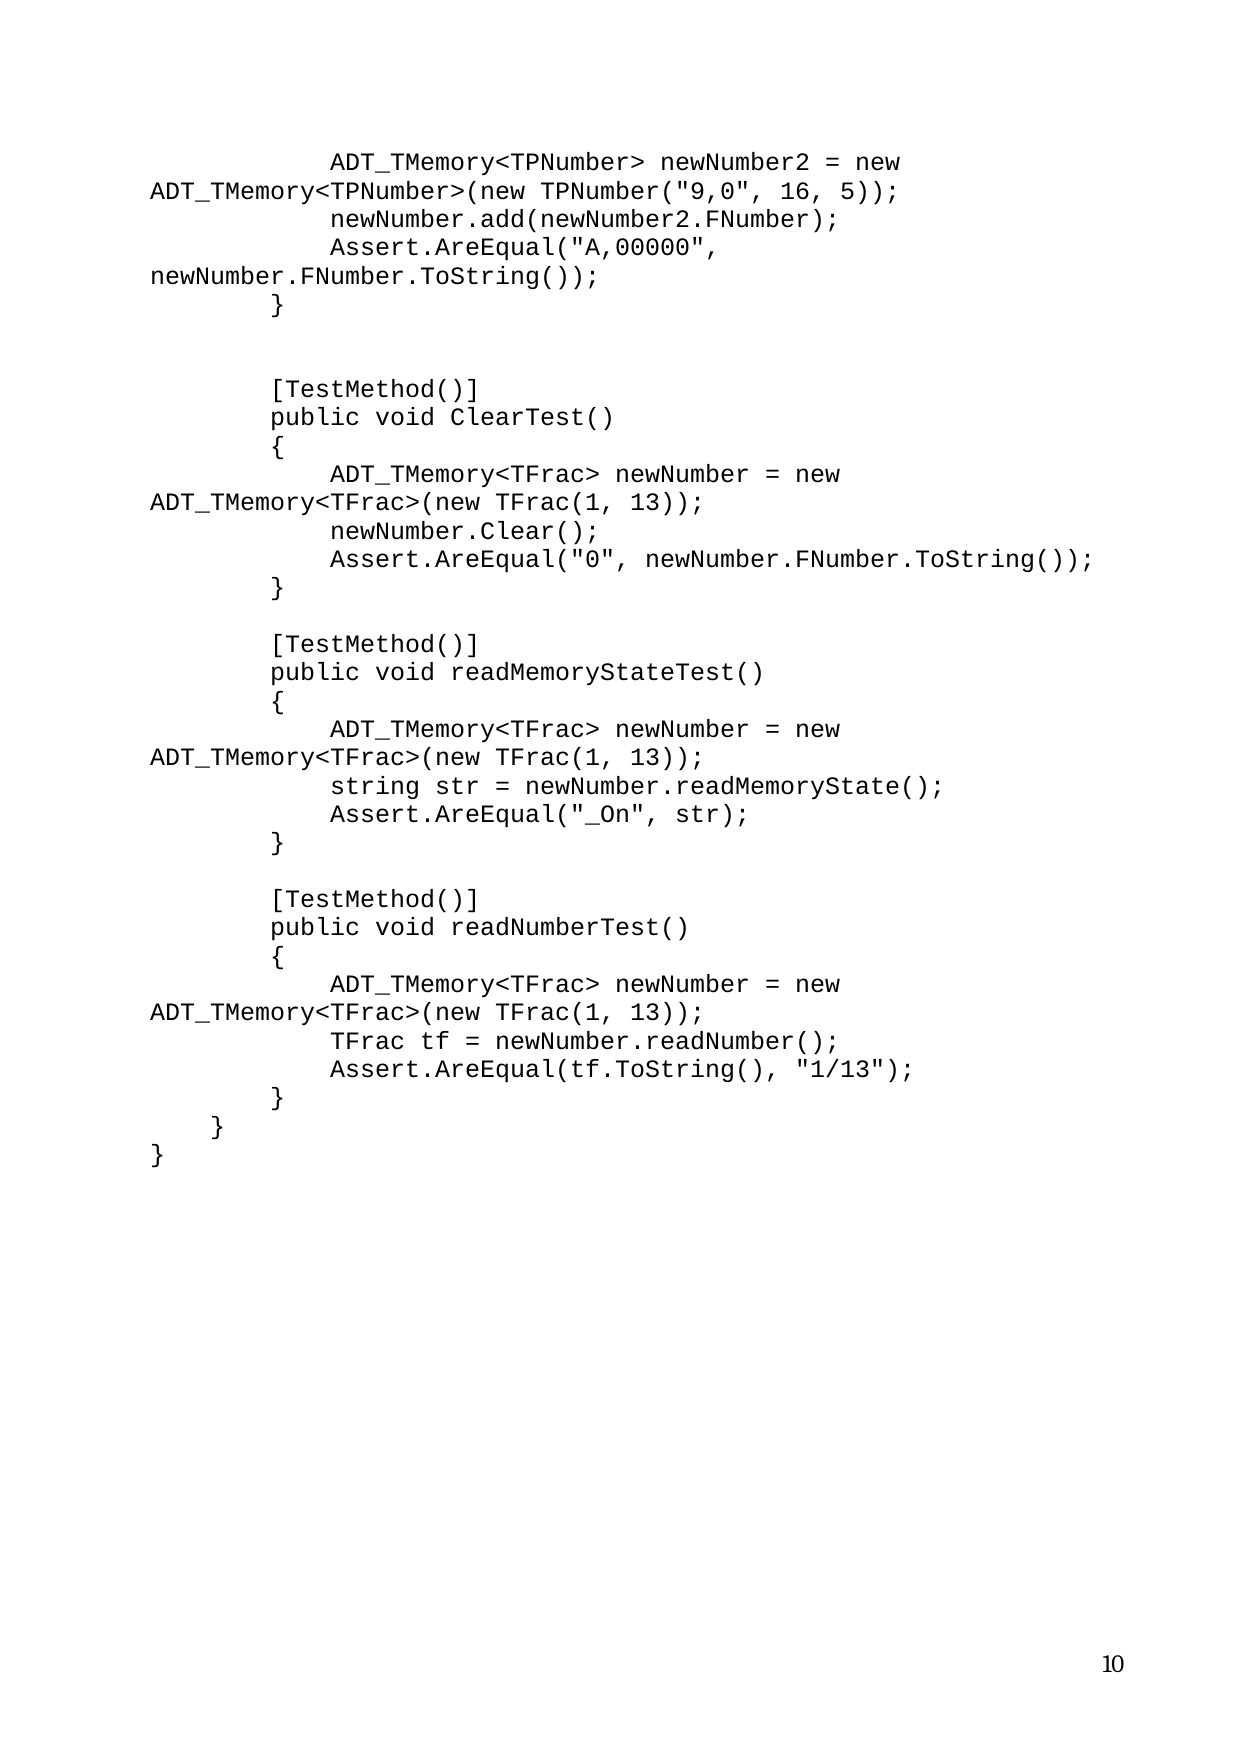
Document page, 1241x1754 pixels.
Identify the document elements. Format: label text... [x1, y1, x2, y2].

text } [150, 1085, 1124, 1113]
text [TestMethod()] [150, 632, 1124, 660]
text Assert.AreEqual("_On", str); [150, 802, 1124, 830]
text } [150, 830, 1124, 858]
text } [150, 292, 1124, 320]
text TFrac tf = newNumber.readNumber(); [150, 1028, 1124, 1057]
text } [150, 1113, 1124, 1142]
text ADT_TMemory<TPNumber> newNumber2 = new ADT_TMemory<TPNumber>(new TPNumber("9,0", 16, 5)); [150, 150, 1124, 207]
text Assert.AreEqual(tf.ToString(), "1/13"); [150, 1057, 1124, 1085]
text { [150, 688, 1124, 717]
text string str = newNumber.readMemoryState(); [150, 773, 1124, 802]
text { [150, 943, 1124, 972]
text ADT_TMemory<TFrac> newNumber = new ADT_TMemory<TFrac>(new TFrac(1, 13)); [150, 717, 1124, 773]
text Assert.AreEqual("0", newNumber.FNumber.ToString()); [150, 547, 1124, 575]
text } [150, 1142, 1124, 1170]
text public void ClearTest() [150, 405, 1124, 433]
text newNumber.add(newNumber2.FNumber); [150, 207, 1124, 235]
text public void readMemoryStateTest() [150, 660, 1124, 688]
text ADT_TMemory<TFrac> newNumber = new ADT_TMemory<TFrac>(new TFrac(1, 13)); [150, 462, 1124, 518]
text [TestMethod()] [150, 377, 1124, 405]
text ADT_TMemory<TFrac> newNumber = new ADT_TMemory<TFrac>(new TFrac(1, 13)); [150, 972, 1124, 1028]
text } [150, 575, 1124, 603]
text Assert.AreEqual("A,00000", newNumber.FNumber.ToString()); [150, 235, 1124, 292]
text { [150, 433, 1124, 462]
text [TestMethod()] [150, 887, 1124, 915]
text newNumber.Clear(); [150, 518, 1124, 547]
text public void readNumberTest() [150, 915, 1124, 943]
